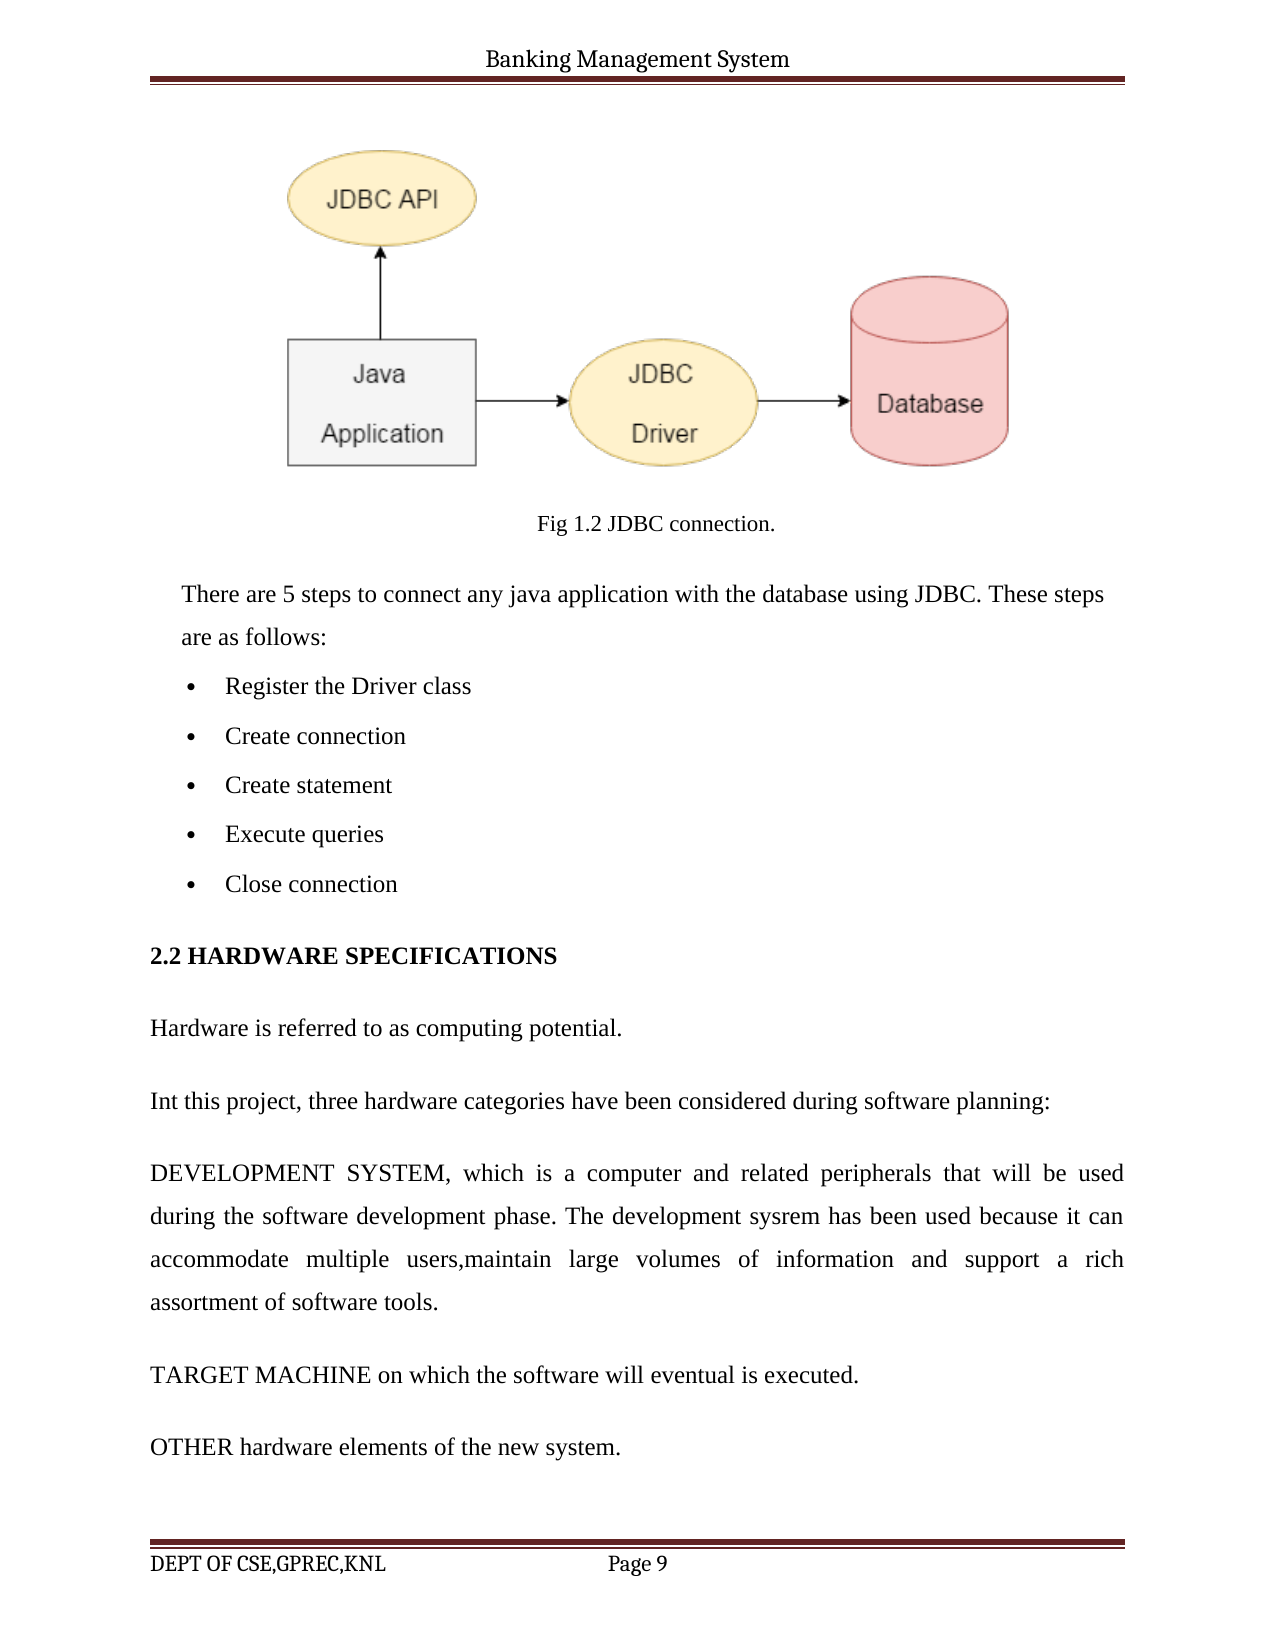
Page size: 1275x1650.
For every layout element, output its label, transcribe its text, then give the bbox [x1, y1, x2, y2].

text Hardware is referred to as computing potential. [150, 1013, 1125, 1042]
list Close connection [187, 869, 1125, 898]
list Execute queries [187, 819, 1125, 848]
list Create statement [187, 770, 1125, 799]
picture [286, 150, 1026, 468]
text OTHER hardware elements of the new system. [150, 1432, 1125, 1461]
list Create connection [187, 721, 1125, 749]
text There are 5 steps to connect any java application with the database using JDBC. These steps are as follows: [181, 579, 1125, 651]
text Int this project, three hardware categories have been considered during software planning: [150, 1086, 1125, 1114]
text 2.2 HARDWARE SPECIFICATIONS [150, 941, 1125, 970]
list Register the Driver class [187, 671, 1125, 700]
text DEVELOPMENT SYSTEM, which is a computer and related peripherals that will be used during the software development phase. The development sysrem has been used because it can accommodate multiple users,maintain large volumes of information and support a rich assortment of software tools. [150, 1158, 1125, 1316]
text TARGET MACHINE on which the software will eventual is executed. [150, 1360, 1125, 1388]
text Fig 1.2 JDBC connection. [187, 510, 1125, 537]
